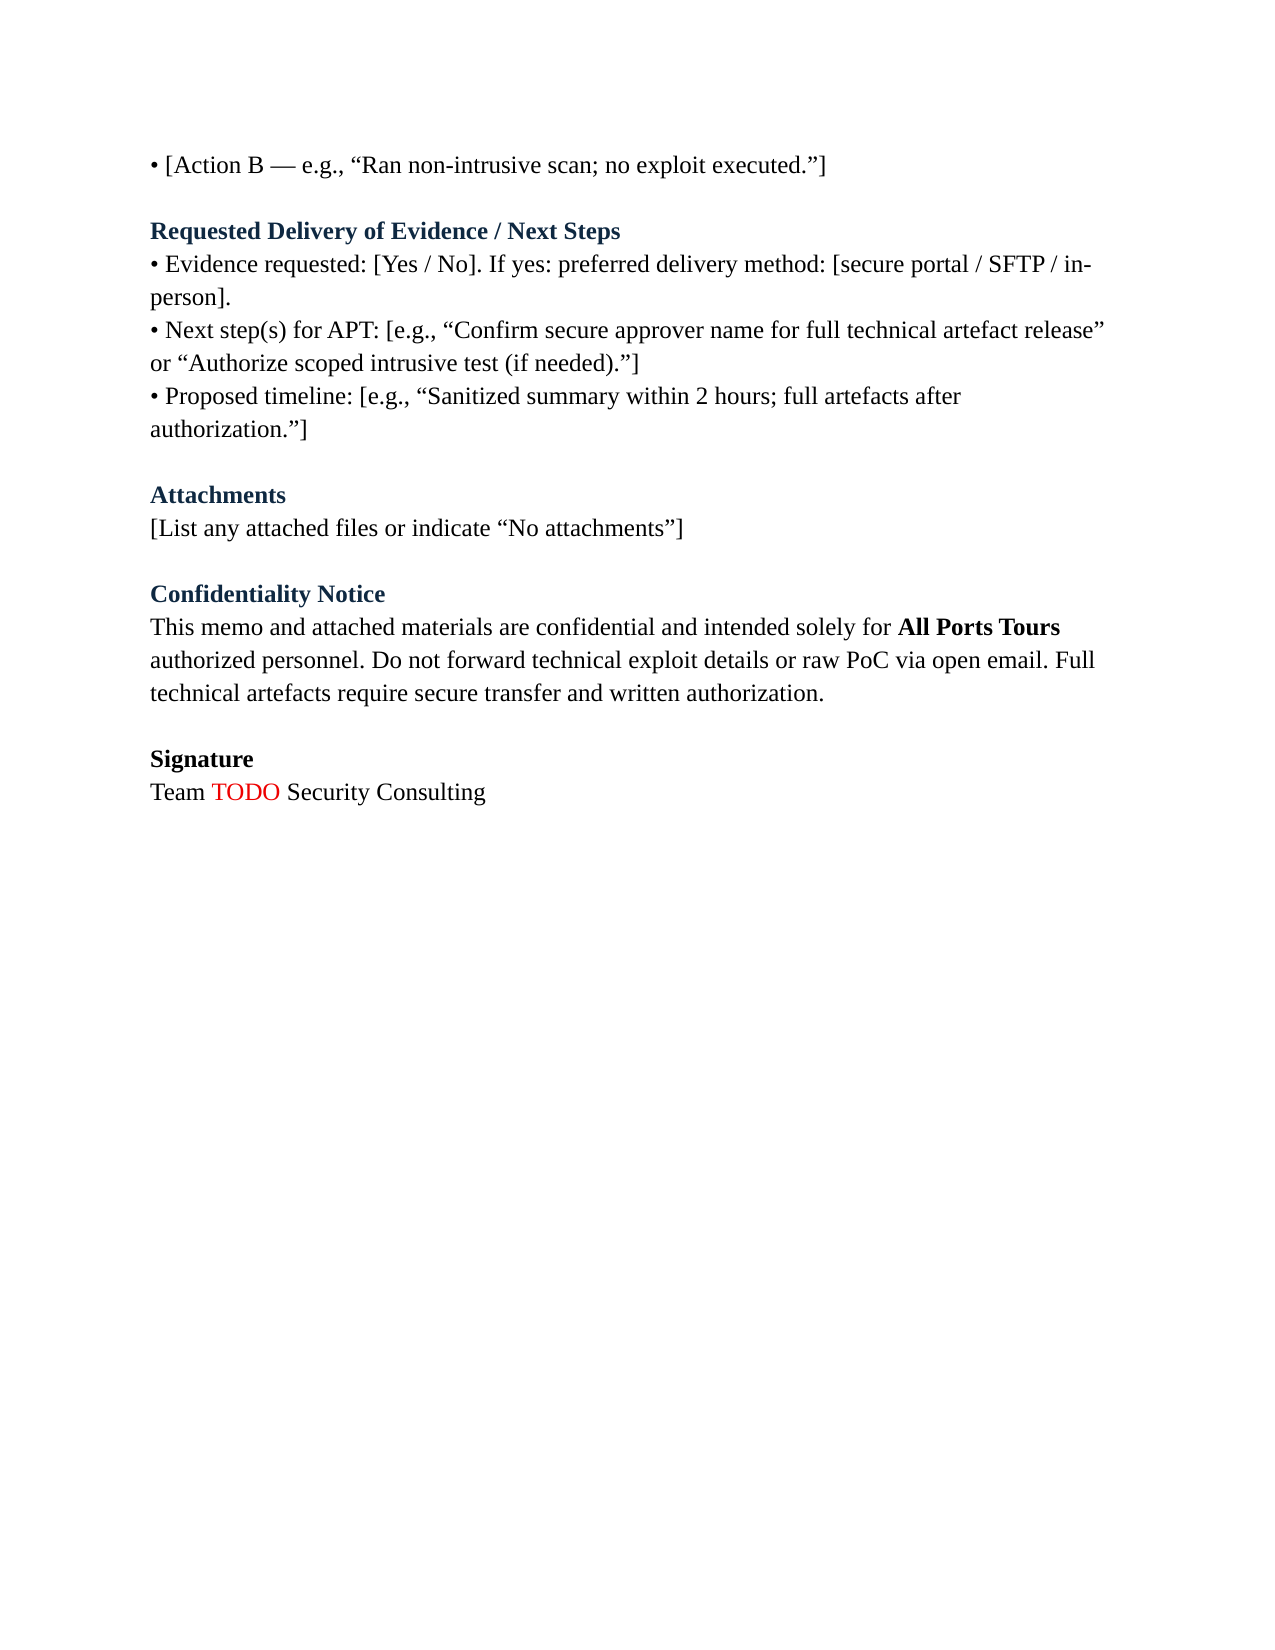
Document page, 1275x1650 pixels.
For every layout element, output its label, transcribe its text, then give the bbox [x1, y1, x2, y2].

text • [Action B — e.g., “Ran non-intrusive scan; no exploit executed.”] [150, 150, 1125, 179]
text Requested Delivery of Evidence / Next Steps [150, 216, 1125, 245]
text Confidentiality Notice [150, 579, 1125, 608]
text Attachments [150, 480, 1125, 509]
text This memo and attached materials are confidential and intended solely for All Ports Tours authorized personnel. Do not forward technical exploit details or raw PoC via open email. Full technical artefacts require secure transfer and written authorization. [150, 612, 1125, 707]
text • Evidence requested: [Yes / No]. If yes: preferred delivery method: [secure portal / SFTP / in-person]. [150, 249, 1125, 311]
text • Proposed timeline: [e.g., “Sanitized summary within 2 hours; full artefacts after authorization.”] [150, 381, 1125, 443]
text Signature [150, 744, 1125, 773]
text Team TODO Security Consulting [150, 777, 1125, 806]
text • Next step(s) for APT: [e.g., “Confirm secure approver name for full technical artefact release” or “Authorize scoped intrusive test (if needed).”] [150, 315, 1125, 377]
text [List any attached files or indicate “No attachments”] [150, 513, 1125, 542]
